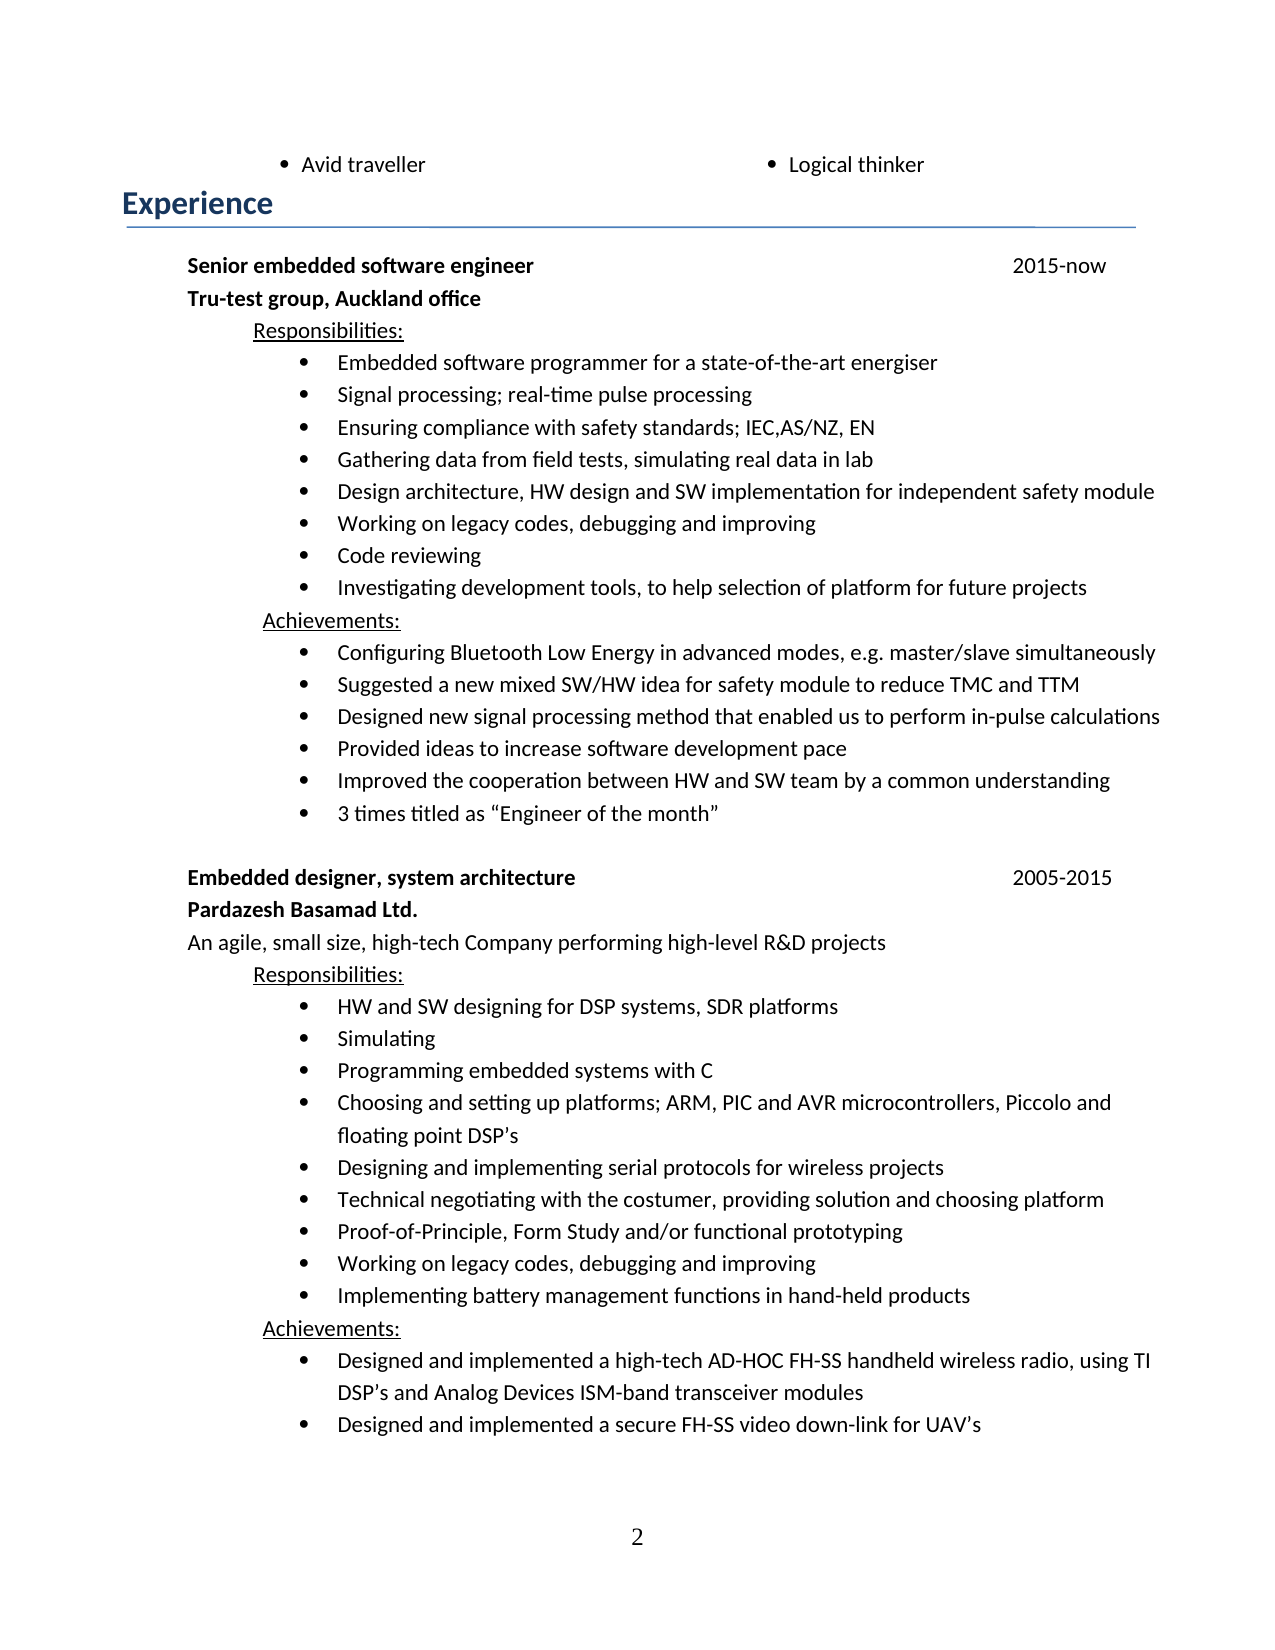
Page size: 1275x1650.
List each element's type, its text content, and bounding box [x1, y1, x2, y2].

text An agile, small size, high-tech Company performing high-level R&D projects [187, 928, 1162, 956]
list Designing and implementing serial protocols for wireless projects [300, 1153, 1162, 1181]
text Experience [122, 182, 1162, 223]
list Designed and implemented a secure FH-SS video down-link for UAV’s [300, 1410, 1162, 1438]
list Implementing battery management functions in hand-held products [300, 1282, 1162, 1310]
list Provided ideas to increase software development pace [300, 734, 1162, 762]
list Embedded software programmer for a state-of-the-art energiser [300, 348, 1162, 376]
text Responsibilities: [187, 960, 1162, 988]
list Designed and implemented a high-tech AD-HOC FH-SS handheld wireless radio, using TI DSP’s and Analog Devices ISM-band transceiver modules [300, 1346, 1162, 1406]
text Achievements: [262, 606, 1162, 634]
list Signal processing; real-time pulse processing [300, 380, 1162, 408]
list Designed new signal processing method that enabled us to perform in-pulse calculations [300, 702, 1162, 730]
list Proof-of-Principle, Form Study and/or functional prototyping [300, 1217, 1162, 1245]
list Ensuring compliance with safety standards; IEC,AS/NZ, EN [300, 413, 1162, 441]
list Working on legacy codes, debugging and improving [300, 509, 1162, 537]
text Avid traveller [280, 150, 638, 178]
list Choosing and setting up platforms; ARM, PIC and AVR microcontrollers, Piccolo and floating point DSP’s [300, 1088, 1162, 1149]
list Technical negotiating with the costumer, providing solution and choosing platform [300, 1185, 1162, 1213]
text Senior embedded software engineer 2015-now [187, 252, 1162, 280]
list Improved the cooperation between HW and SW team by a common understanding [300, 767, 1162, 795]
list Suggested a new mixed SW/HW idea for safety module to reduce TMC and TTM [300, 670, 1162, 698]
list 3 times titled as “Engineer of the month” [300, 799, 1162, 827]
list Gathering data from field tests, simulating real data in lab [300, 445, 1162, 473]
text Responsibilities: [187, 316, 1162, 344]
list Working on legacy codes, debugging and improving [300, 1249, 1162, 1277]
text Pardazesh Basamad Ltd. [187, 895, 1162, 923]
list Investigating development tools, to help selection of platform for future projects [300, 573, 1162, 602]
text Embedded designer, system architecture 2005-2015 [187, 863, 1162, 891]
text Achievements: [262, 1314, 1162, 1342]
text Logical thinker [768, 150, 1162, 178]
list HW and SW designing for DSP systems, SDR platforms [300, 992, 1162, 1020]
list Programming embedded systems with C [300, 1056, 1162, 1084]
list Design architecture, HW design and SW implementation for independent safety module [300, 477, 1162, 505]
list Configuring Bluetooth Low Energy in advanced modes, e.g. master/slave simultaneously [300, 638, 1162, 666]
list Simulating [300, 1024, 1162, 1052]
list Code reviewing [300, 541, 1162, 569]
text Tru-test group, Auckland office [187, 284, 1162, 312]
